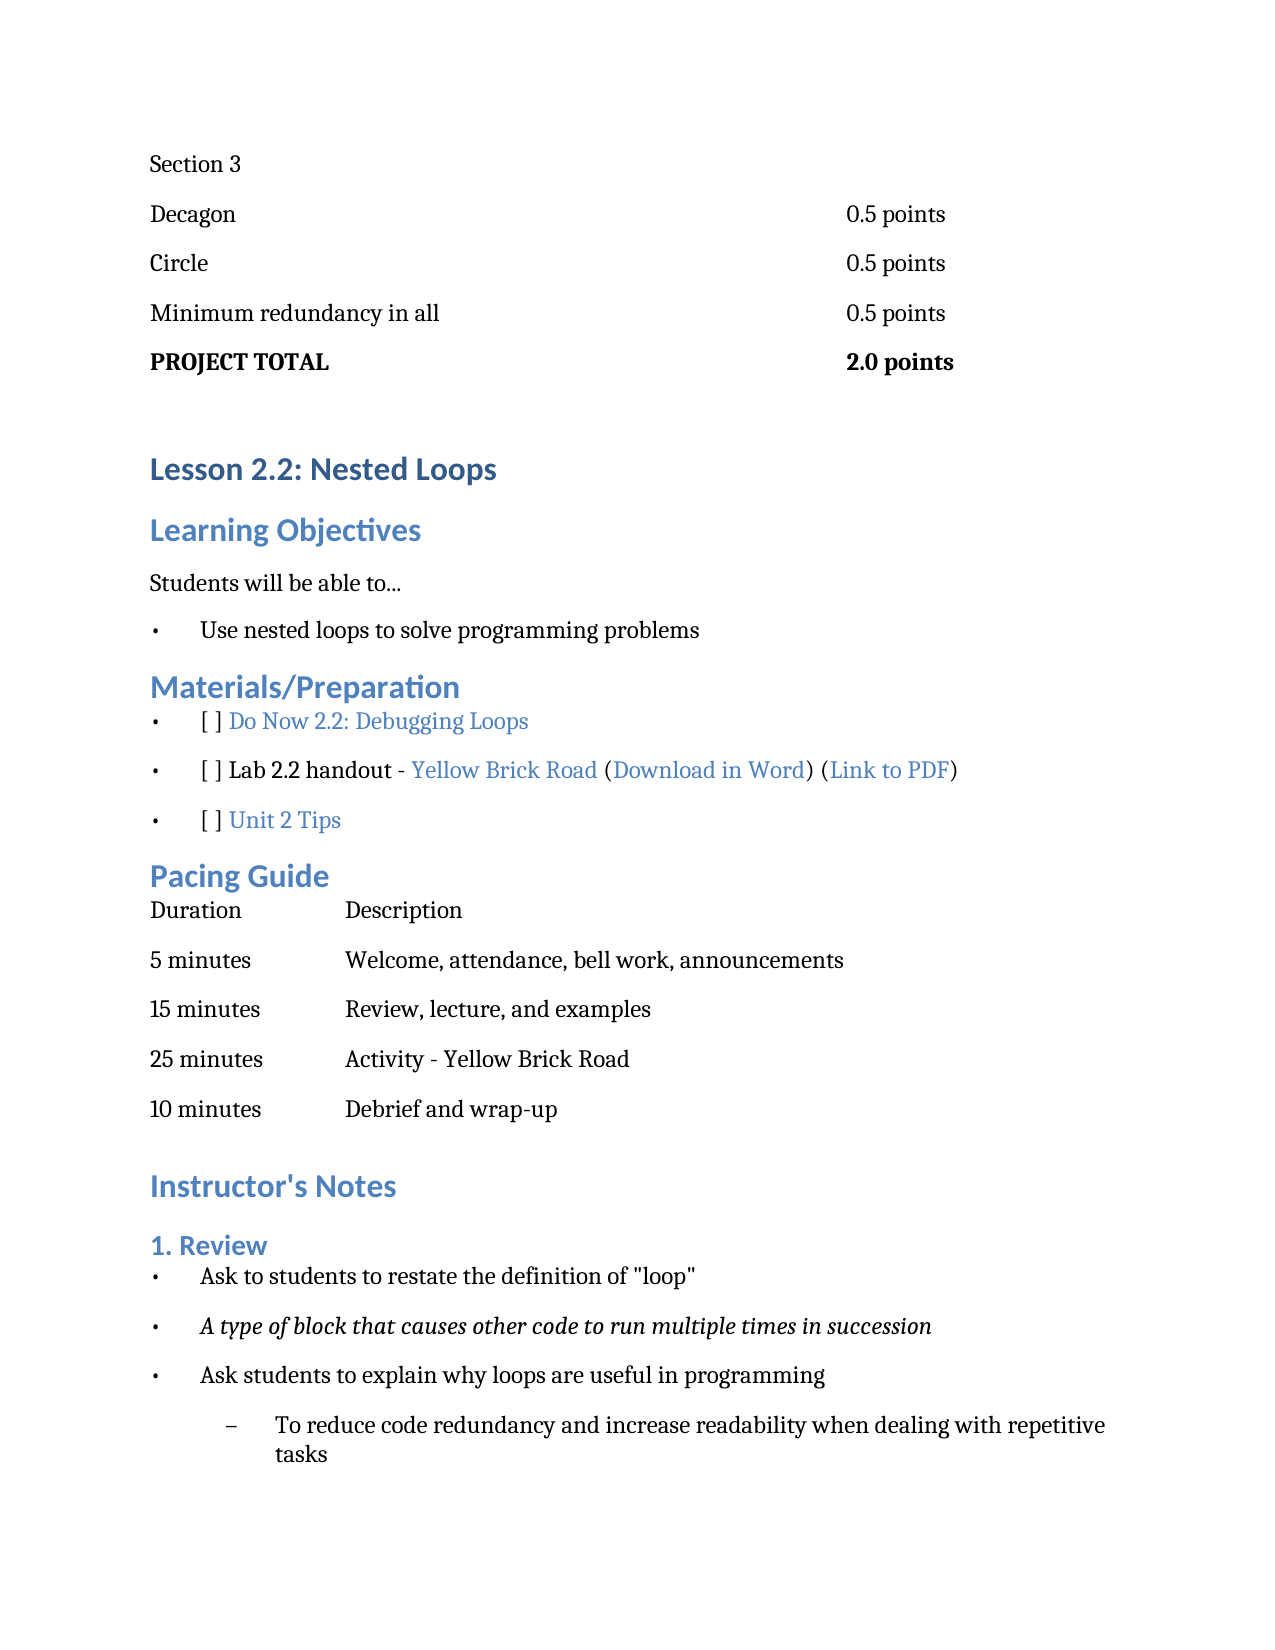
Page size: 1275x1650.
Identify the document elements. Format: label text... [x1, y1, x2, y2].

list [ ] Do Now 2.2: Debugging Loops [150, 707, 1125, 736]
subtitle Instructor's Notes [150, 1165, 1125, 1206]
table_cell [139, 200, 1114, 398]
list Ask students to explain why loops are useful in programming [150, 1361, 1125, 1390]
subtitle Pacing Guide [150, 856, 1125, 896]
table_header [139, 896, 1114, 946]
list Ask to students to restate the definition of "loop" [150, 1262, 1125, 1291]
list [ ] Unit 2 Tips [150, 806, 1125, 835]
list [ ] Lab 2.2 handout - Yellow Brick Road (Download in Word) (Link to PDF) [150, 756, 1125, 785]
subtitle 1. Review [150, 1227, 1125, 1262]
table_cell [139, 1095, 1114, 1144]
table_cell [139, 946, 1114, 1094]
list A type of block that causes other code to run multiple times in succession [150, 1312, 1125, 1341]
list Use nested loops to solve programming problems [150, 616, 1125, 645]
list To reduce code redundancy and increase readability when dealing with repetitive tasks [225, 1411, 1125, 1468]
subtitle Materials/Preparation [150, 666, 1125, 707]
subtitle Learning Objectives [150, 509, 1125, 550]
subtitle Lesson 2.2: Nested Loops [150, 448, 1125, 489]
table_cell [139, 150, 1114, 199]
text Students will be able to... [150, 569, 1125, 598]
